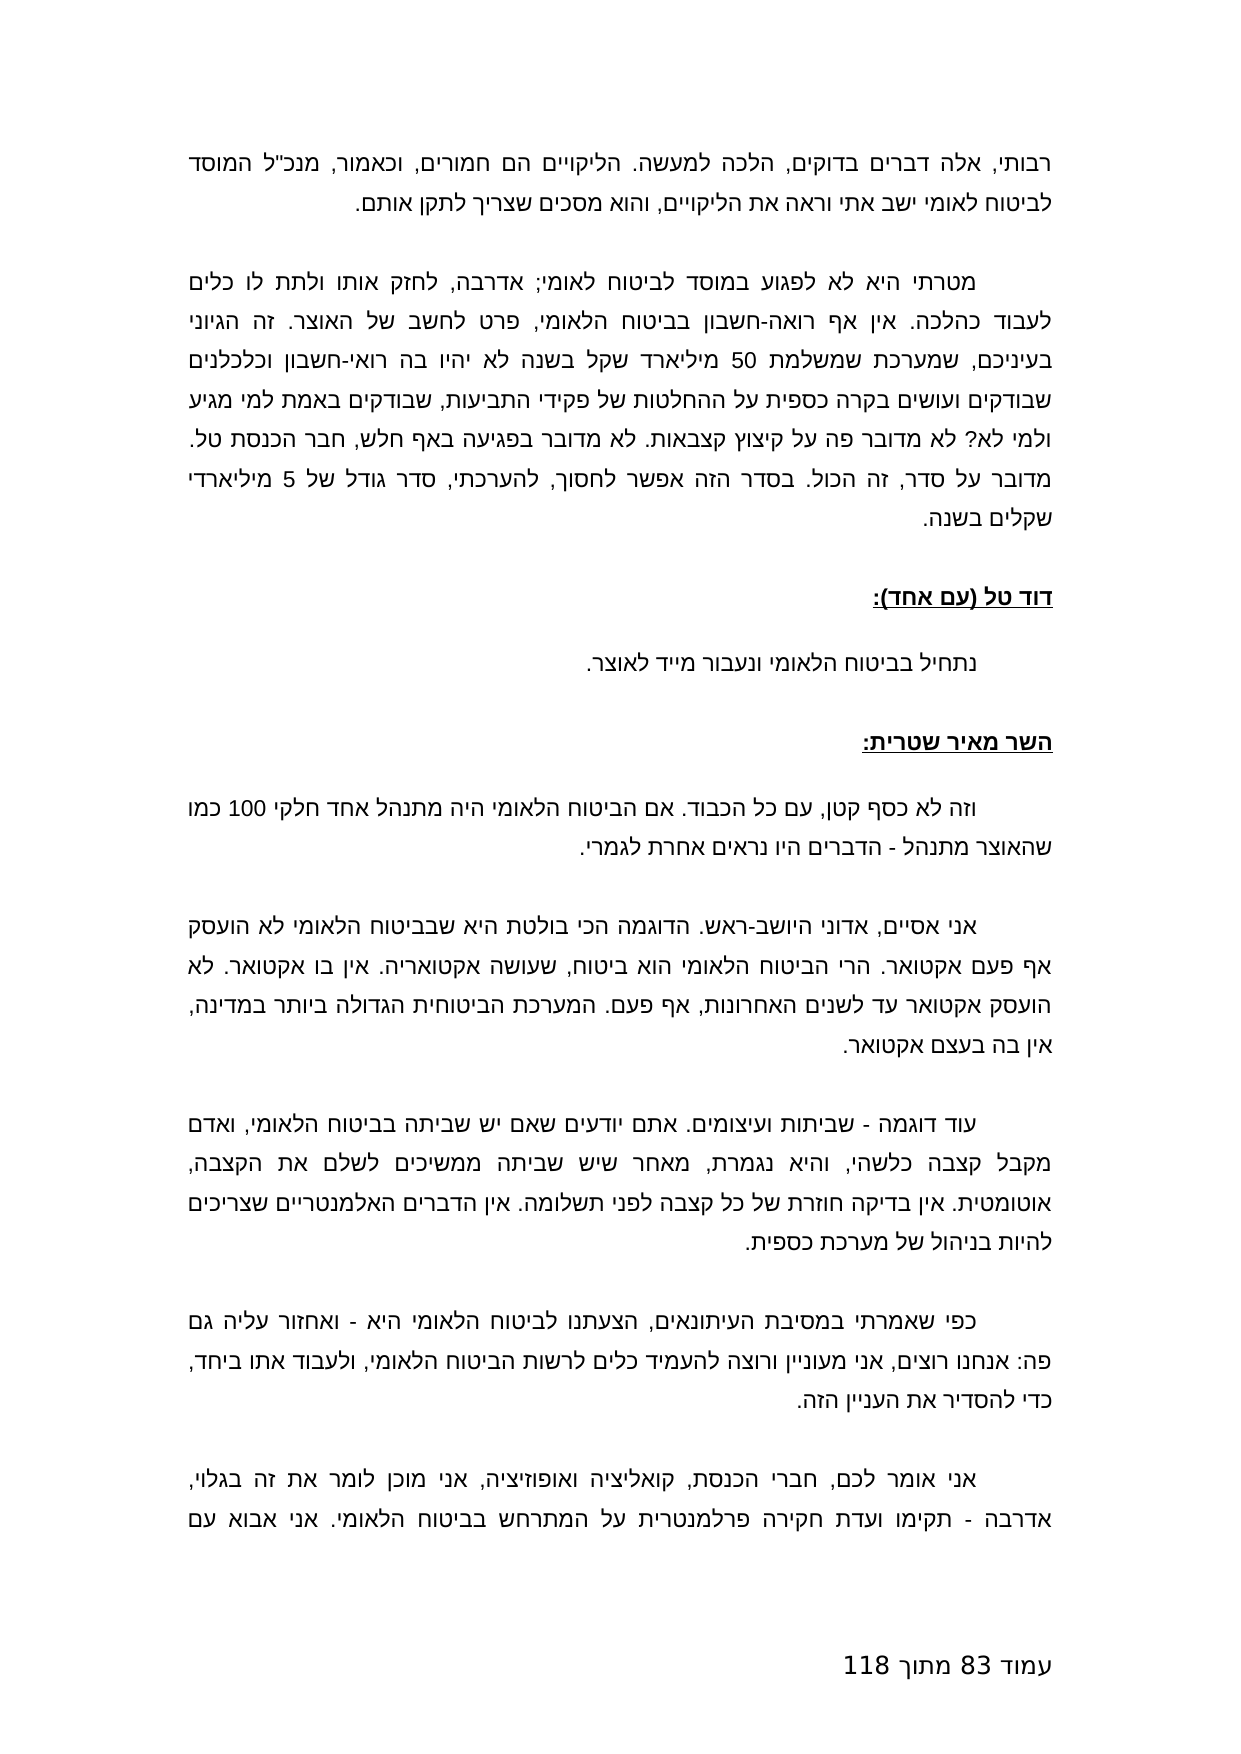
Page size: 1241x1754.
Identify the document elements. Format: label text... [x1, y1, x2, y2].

text השר מאיר שטרית: [187, 729, 1053, 755]
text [187, 1466, 1053, 1532]
text דוד טל (עם אחד): [187, 584, 1053, 611]
text נתחיל בביטוח הלאומי ונעבור מייד לאוצר. [187, 650, 1053, 676]
text עוד דוגמה - שביתות ועיצומים. אתם יודעים שאם יש שביתה בביטוח הלאומי, ואדם מקבל קצבה כלשהי, והיא נגמרת, מאחר שיש שביתה ממשיכים לשלם את הקצבה, אוטומטית. אין בדיקה חוזרת של כל קצבה לפני תשלומה. אין הדברים האלמנטריים שצריכים להיות בניהול של מערכת כספית. [187, 1111, 1053, 1256]
text אני אסיים, אדוני היושב-ראש. הדוגמה הכי בולטת היא שבביטוח הלאומי לא הועסק אף פעם אקטואר. הרי הביטוח הלאומי הוא ביטוח, שעושה אקטואריה. אין בו אקטואר. לא הועסק אקטואר עד לשנים האחרונות, אף פעם. המערכת הביטוחית הגדולה ביותר במדינה, אין בה בעצם אקטואר. [187, 913, 1053, 1058]
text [187, 150, 1053, 216]
text מטרתי היא לא לפגוע במוסד לביטוח לאומי; אדרבה, לחזק אותו ולתת לו כלים לעבוד כהלכה. אין אף רואה-חשבון בביטוח הלאומי, פרט לחשב של האוצר. זה הגיוני בעיניכם, שמערכת שמשלמת 50 מיליארד שקל בשנה לא יהיו בה רואי-חשבון וכלכלנים שבודקים ועושים בקרה כספית על ההחלטות של פקידי התביעות, שבודקים באמת למי מגיע ולמי לא? לא מדובר פה על קיצוץ קצבאות. לא מדובר בפגיעה באף חלש, חבר הכנסת טל. מדובר על סדר, זה הכול. בסדר הזה אפשר לחסוך, להערכתי, סדר גודל של 5 מיליארדי שקלים בשנה. [187, 268, 1053, 532]
text כפי שאמרתי במסיבת העיתונאים, הצעתנו לביטוח הלאומי היא - ואחזור עליה גם פה: אנחנו רוצים, אני מעוניין ורוצה להעמיד כלים לרשות הביטוח הלאומי, ולעבוד אתו ביחד, כדי להסדיר את העניין הזה. [187, 1308, 1053, 1413]
text וזה לא כסף קטן, עם כל הכבוד. אם הביטוח הלאומי היה מתנהל אחד חלקי 100 כמו שהאוצר מתנהל - הדברים היו נראים אחרת לגמרי. [187, 795, 1053, 861]
